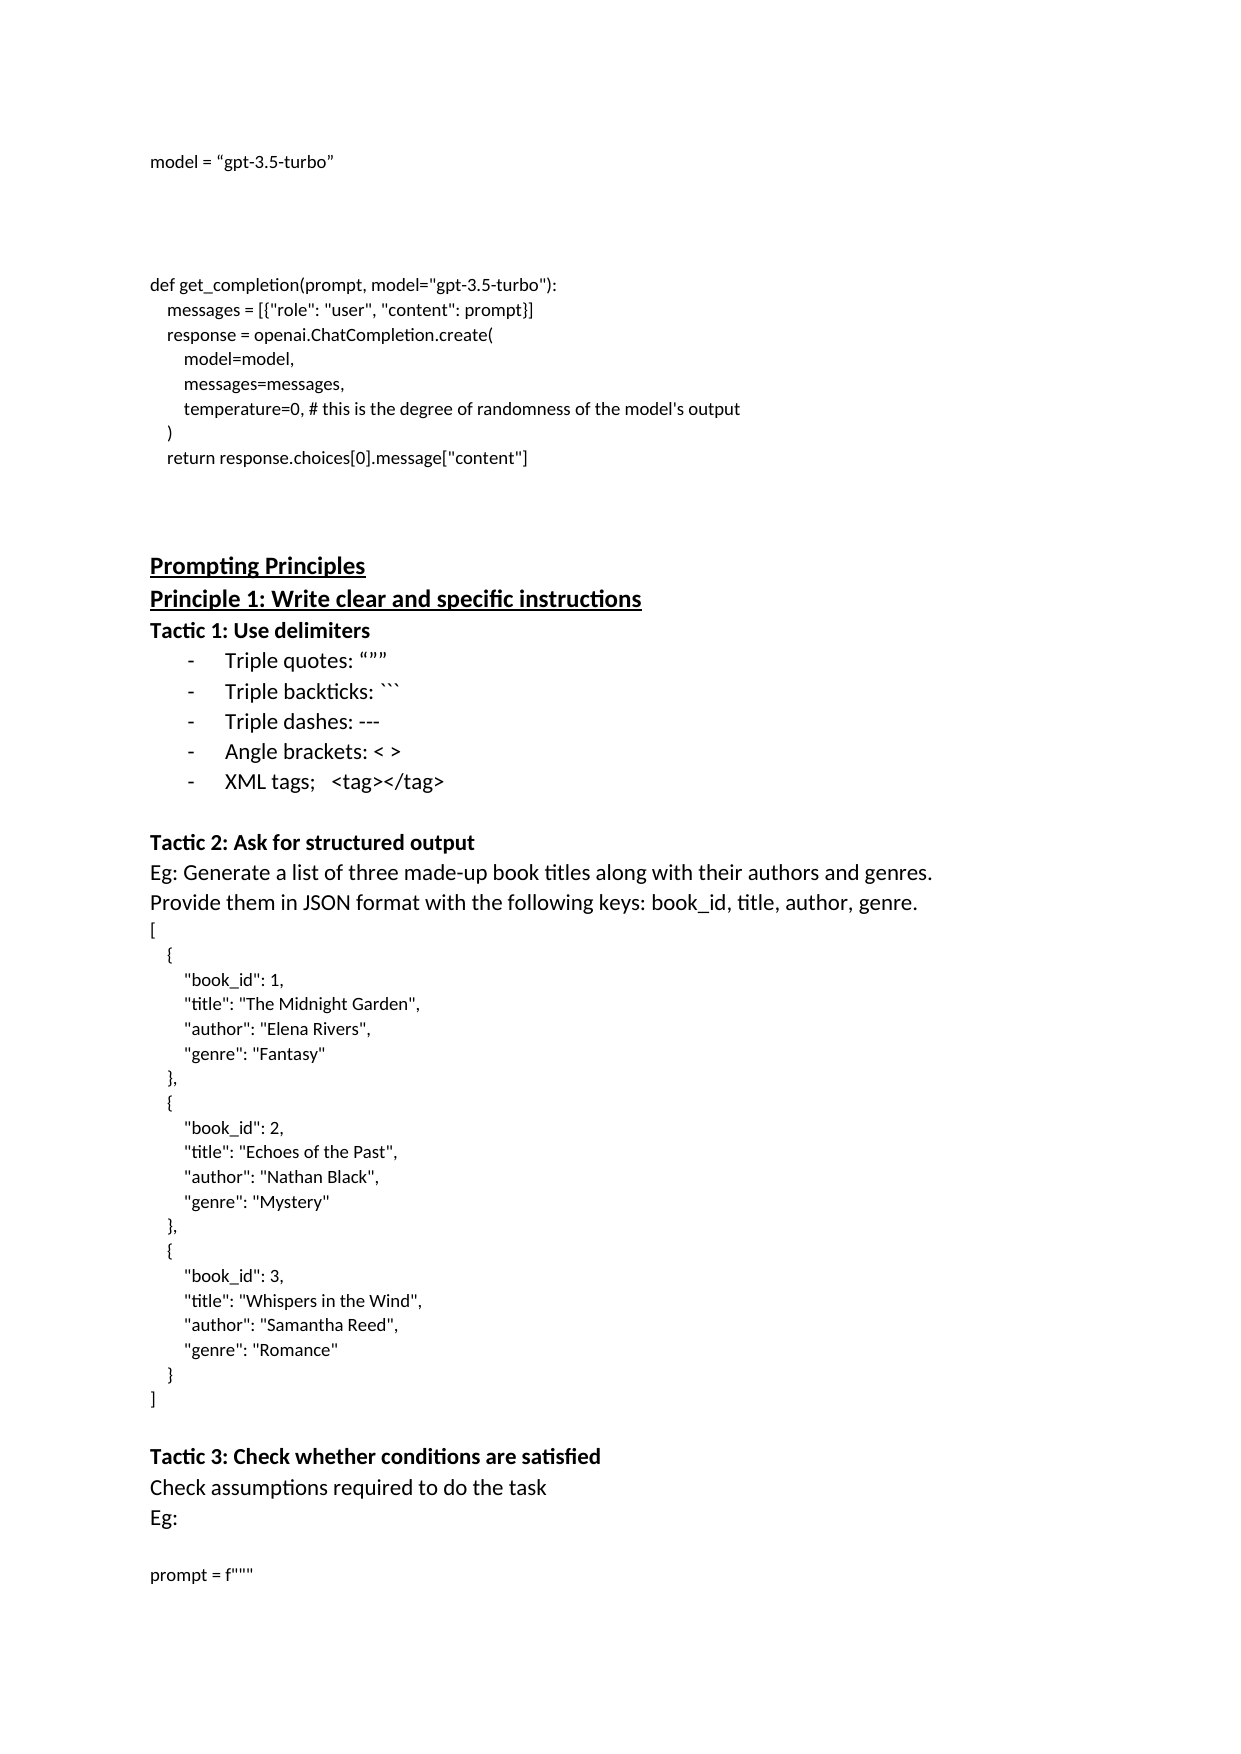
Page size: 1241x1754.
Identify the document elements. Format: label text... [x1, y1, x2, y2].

text Tactic 3: Check whether conditions are satisfied [150, 1442, 1090, 1470]
text Check assumptions required to do the task [150, 1473, 1090, 1501]
text prompt = f""" [150, 1563, 1090, 1586]
list Triple quotes: “”” [187, 647, 1090, 674]
text Tactic 2: Ask for structured output [150, 828, 1090, 856]
text response = openai.ChatCompletion.create( [150, 323, 1090, 346]
text Tactic 1: Use delimiters [150, 616, 1090, 644]
text "genre": "Fantasy" [150, 1042, 1090, 1065]
text [ [150, 918, 1090, 941]
text temperature=0, # this is the degree of randomness of the model's output [150, 397, 1090, 420]
text Prompting Principles [150, 551, 1090, 581]
text "book_id": 1, [150, 968, 1090, 991]
text ) [150, 422, 1090, 444]
text }, [150, 1215, 1090, 1238]
text "genre": "Romance" [150, 1338, 1090, 1361]
text Provide them in JSON format with the following keys: book_id, title, author, genre. [150, 888, 1090, 916]
text "title": "The Midnight Garden", [150, 992, 1090, 1015]
text "book_id": 3, [150, 1264, 1090, 1287]
text return response.choices[0].message["content"] [150, 446, 1090, 469]
text "book_id": 2, [150, 1116, 1090, 1139]
text { [150, 943, 1090, 966]
text } [150, 1363, 1090, 1386]
list Angle brackets: < > [187, 737, 1090, 765]
text messages=messages, [150, 372, 1090, 395]
list XML tags; <tag></tag> [187, 767, 1090, 795]
text ] [150, 1387, 1090, 1410]
text model = “gpt-3.5-turbo” [150, 150, 1090, 173]
text "author": "Nathan Black", [150, 1165, 1090, 1188]
text }, [150, 1067, 1090, 1089]
text Principle 1: Write clear and specific instructions [150, 583, 1090, 614]
list Triple dashes: --- [187, 707, 1090, 735]
text messages = [{"role": "user", "content": prompt}] [150, 298, 1090, 321]
text "title": "Echoes of the Past", [150, 1141, 1090, 1163]
text Eg: [150, 1503, 1090, 1531]
text "title": "Whispers in the Wind", [150, 1289, 1090, 1312]
text Eg: Generate a list of three made-up book titles along with their authors and genres. [150, 858, 1090, 886]
text model=model, [150, 347, 1090, 370]
list Triple backticks: ``` [187, 677, 1090, 705]
text "author": "Elena Rivers", [150, 1017, 1090, 1040]
text def get_completion(prompt, model="gpt-3.5-turbo"): [150, 273, 1090, 296]
text { [150, 1091, 1090, 1114]
text { [150, 1239, 1090, 1262]
text "author": "Samantha Reed", [150, 1313, 1090, 1336]
text "genre": "Mystery" [150, 1190, 1090, 1213]
